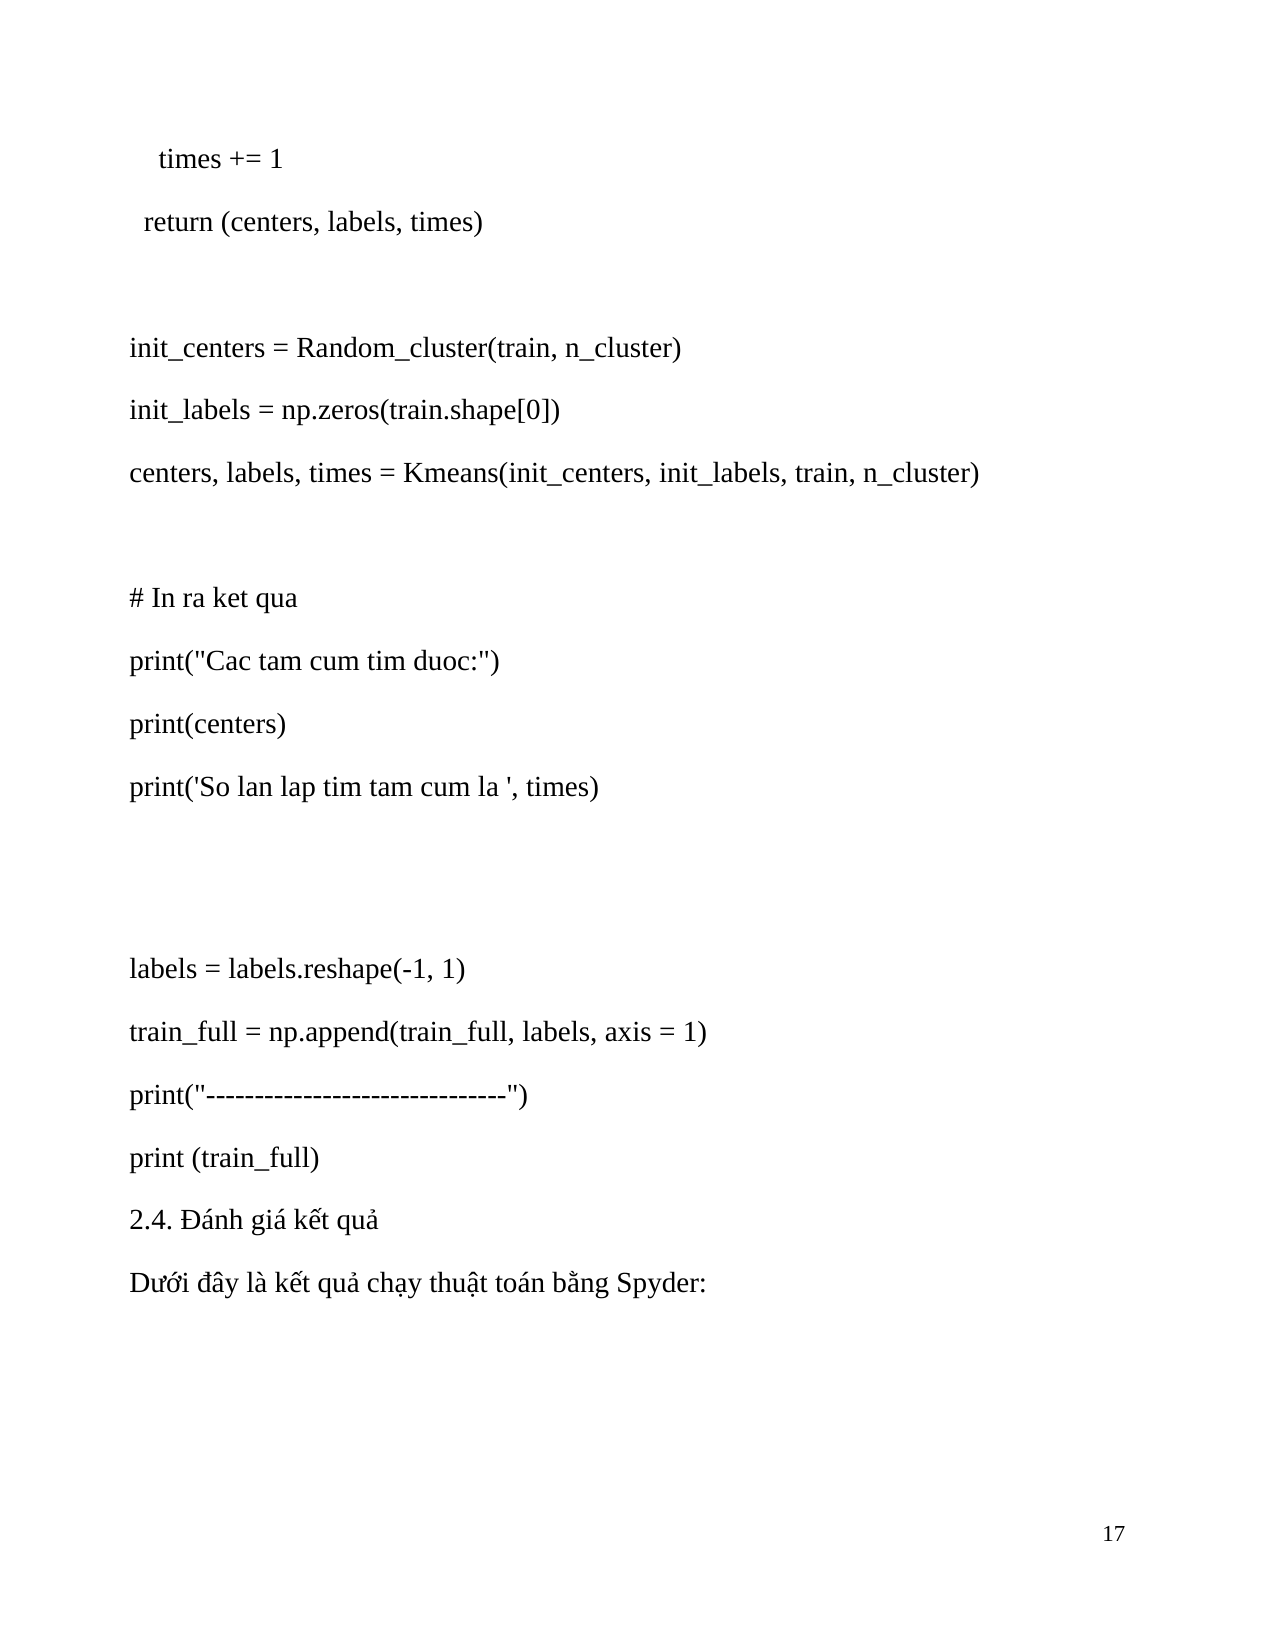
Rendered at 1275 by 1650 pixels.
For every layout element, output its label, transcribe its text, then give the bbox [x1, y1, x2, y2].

text init_labels = np.zeros(train.shape[0]) [129, 392, 1158, 426]
text centers, labels, times = Kmeans(init_centers, init_labels, train, n_cluster) [129, 455, 1158, 489]
text Dưới đây là kết quả chạy thuật toán bằng Spyder: [129, 1265, 1158, 1299]
text times += 1 [129, 142, 1158, 175]
text print(centers) [129, 706, 1158, 739]
text train_full = np.append(train_full, labels, axis = 1) [129, 1014, 1158, 1048]
text # In ra ket qua [129, 581, 1158, 614]
text return (centers, labels, times) [129, 204, 1158, 238]
text labels = labels.reshape(-1, 1) [129, 952, 1158, 985]
text print('So lan lap tim tam cum la ', times) [129, 769, 1158, 802]
text print("Cac tam cum tim duoc:") [129, 643, 1158, 677]
text print (train_full) [129, 1140, 1158, 1173]
text print("-------------------------------") [129, 1077, 1158, 1111]
text 2.4. Đánh giá kết quả [129, 1202, 1158, 1236]
text init_centers = Random_cluster(train, n_cluster) [129, 330, 1158, 363]
